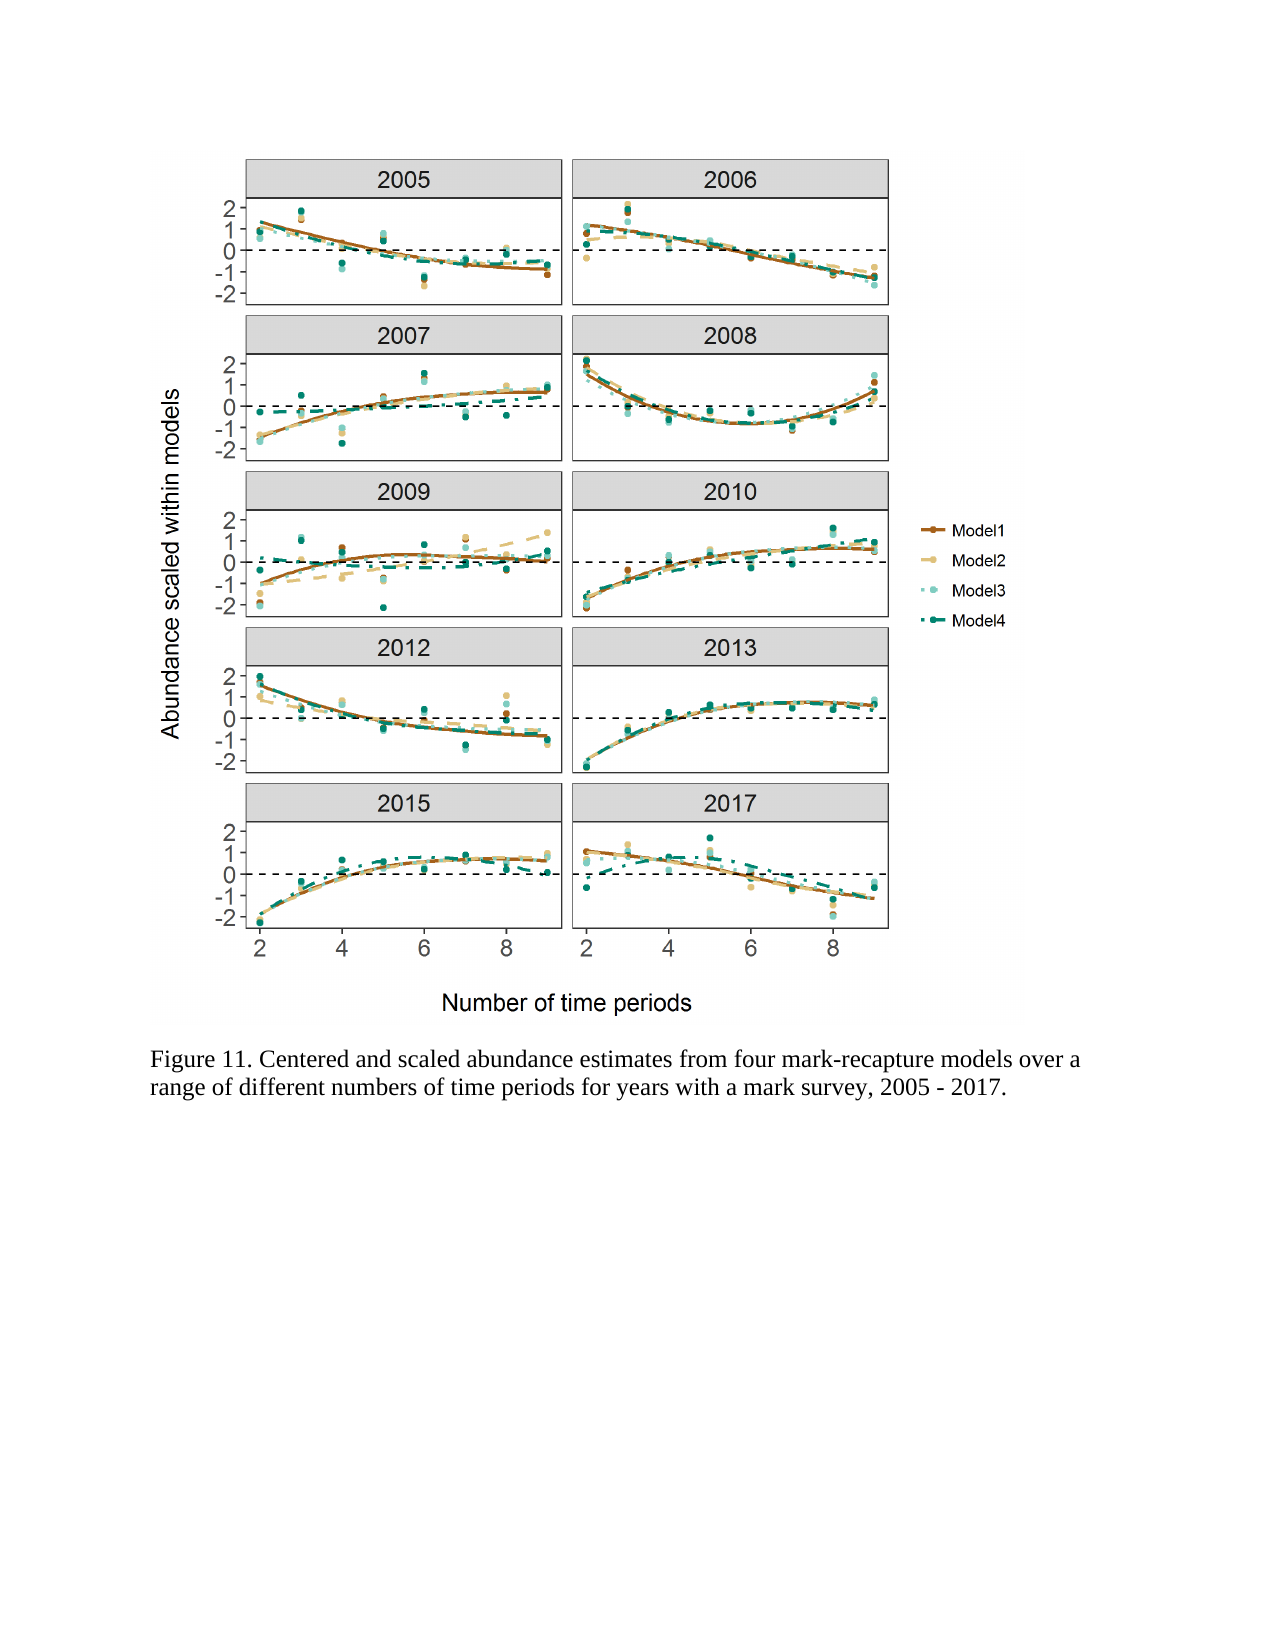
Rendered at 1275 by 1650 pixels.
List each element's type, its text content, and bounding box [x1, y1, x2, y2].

text Figure 11. Centered and scaled abundance estimates from four mark-recapture models over a range of different numbers of time periods for years with a mark survey, 2005 - 2017. [150, 1044, 1125, 1101]
picture [150, 150, 1025, 1025]
